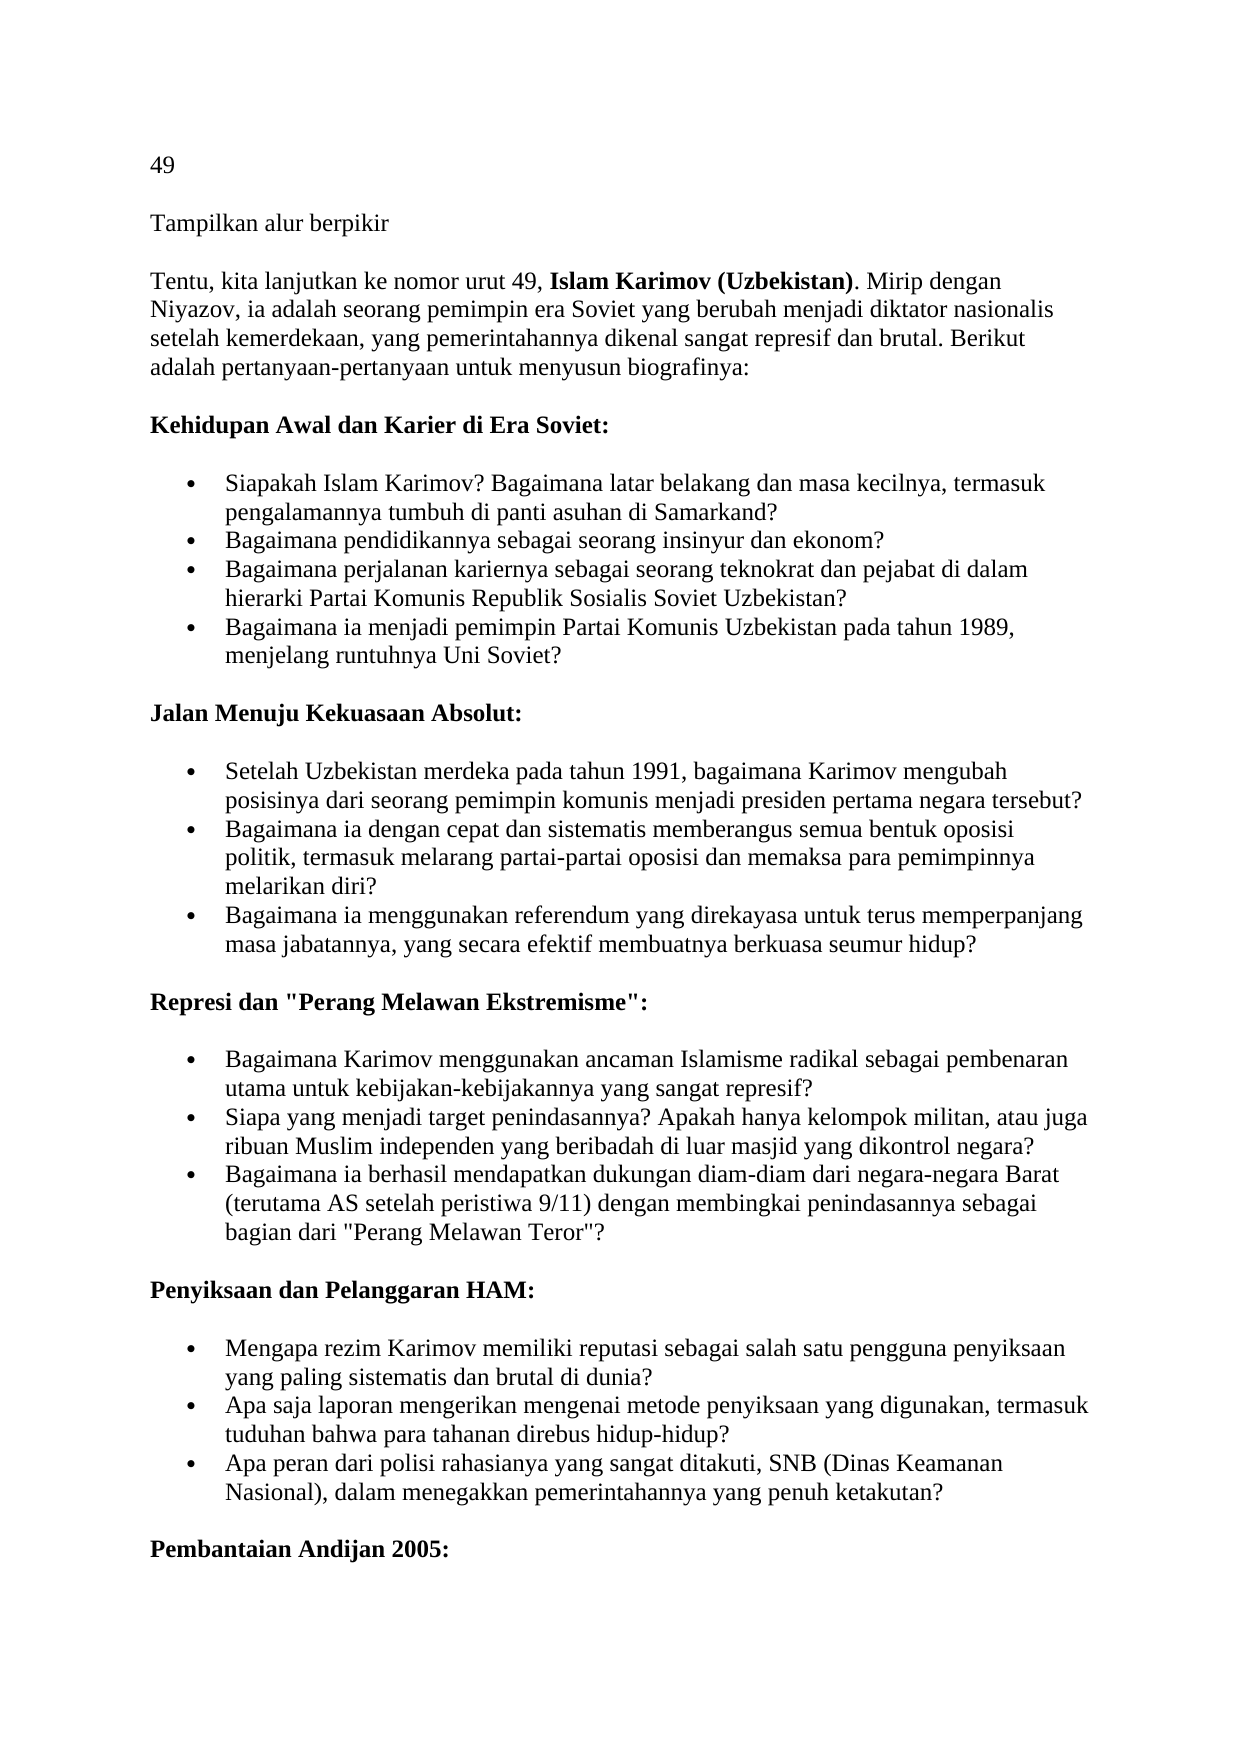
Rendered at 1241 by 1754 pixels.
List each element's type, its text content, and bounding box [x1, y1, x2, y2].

text Tentu, kita lanjutkan ke nomor urut 49, Islam Karimov (Uzbekistan). Mirip dengan Niyazov, ia adalah seorang pemimpin era Soviet yang berubah menjadi diktator nasionalis setelah kemerdekaan, yang pemerintahannya dikenal sangat represif dan brutal. Berikut adalah pertanyaan-pertanyaan untuk menyusun biografinya: [150, 266, 1090, 381]
list Bagaimana ia dengan cepat dan sistematis memberangus semua bentuk oposisi politik, termasuk melarang partai-partai oposisi dan memaksa para pemimpinnya melarikan diri? [187, 814, 1090, 900]
list Setelah Uzbekistan merdeka pada tahun 1991, bagaimana Karimov mengubah posisinya dari seorang pemimpin komunis menjadi presiden pertama negara tersebut? [187, 756, 1090, 814]
text Pembantaian Andijan 2005: [150, 1534, 1090, 1563]
list Bagaimana pendidikannya sebagai seorang insinyur dan ekonom? [187, 525, 1090, 554]
text Kehidupan Awal dan Karier di Era Soviet: [150, 410, 1090, 439]
list Bagaimana perjalanan kariernya sebagai seorang teknokrat dan pejabat di dalam hierarki Partai Komunis Republik Sosialis Soviet Uzbekistan? [187, 554, 1090, 612]
list Siapa yang menjadi target penindasannya? Apakah hanya kelompok militan, atau juga ribuan Muslim independen yang beribadah di luar masjid yang dikontrol negara? [187, 1102, 1090, 1159]
text 49 [150, 150, 1090, 179]
list Mengapa rezim Karimov memiliki reputasi sebagai salah satu pengguna penyiksaan yang paling sistematis dan brutal di dunia? [187, 1333, 1090, 1390]
list Apa peran dari polisi rahasianya yang sangat ditakuti, SNB (Dinas Keamanan Nasional), dalam menegakkan pemerintahannya yang penuh ketakutan? [187, 1448, 1090, 1505]
list Bagaimana ia berhasil mendapatkan dukungan diam-diam dari negara-negara Barat (terutama AS setelah peristiwa 9/11) dengan membingkai penindasannya sebagai bagian dari "Perang Melawan Teror"? [187, 1159, 1090, 1246]
list Bagaimana ia menjadi pemimpin Partai Komunis Uzbekistan pada tahun 1989, menjelang runtuhnya Uni Soviet? [187, 612, 1090, 669]
text Represi dan "Perang Melawan Ekstremisme": [150, 987, 1090, 1015]
text Tampilkan alur berpikir [150, 208, 1090, 237]
text Jalan Menuju Kekuasaan Absolut: [150, 698, 1090, 727]
list Apa saja laporan mengerikan mengenai metode penyiksaan yang digunakan, termasuk tuduhan bahwa para tahanan direbus hidup-hidup? [187, 1390, 1090, 1448]
list Bagaimana ia menggunakan referendum yang direkayasa untuk terus memperpanjang masa jabatannya, yang secara efektif membuatnya berkuasa seumur hidup? [187, 900, 1090, 957]
text Penyiksaan dan Pelanggaran HAM: [150, 1275, 1090, 1304]
list Siapakah Islam Karimov? Bagaimana latar belakang dan masa kecilnya, termasuk pengalamannya tumbuh di panti asuhan di Samarkand? [187, 468, 1090, 525]
list Bagaimana Karimov menggunakan ancaman Islamisme radikal sebagai pembenaran utama untuk kebijakan-kebijakannya yang sangat represif? [187, 1044, 1090, 1102]
